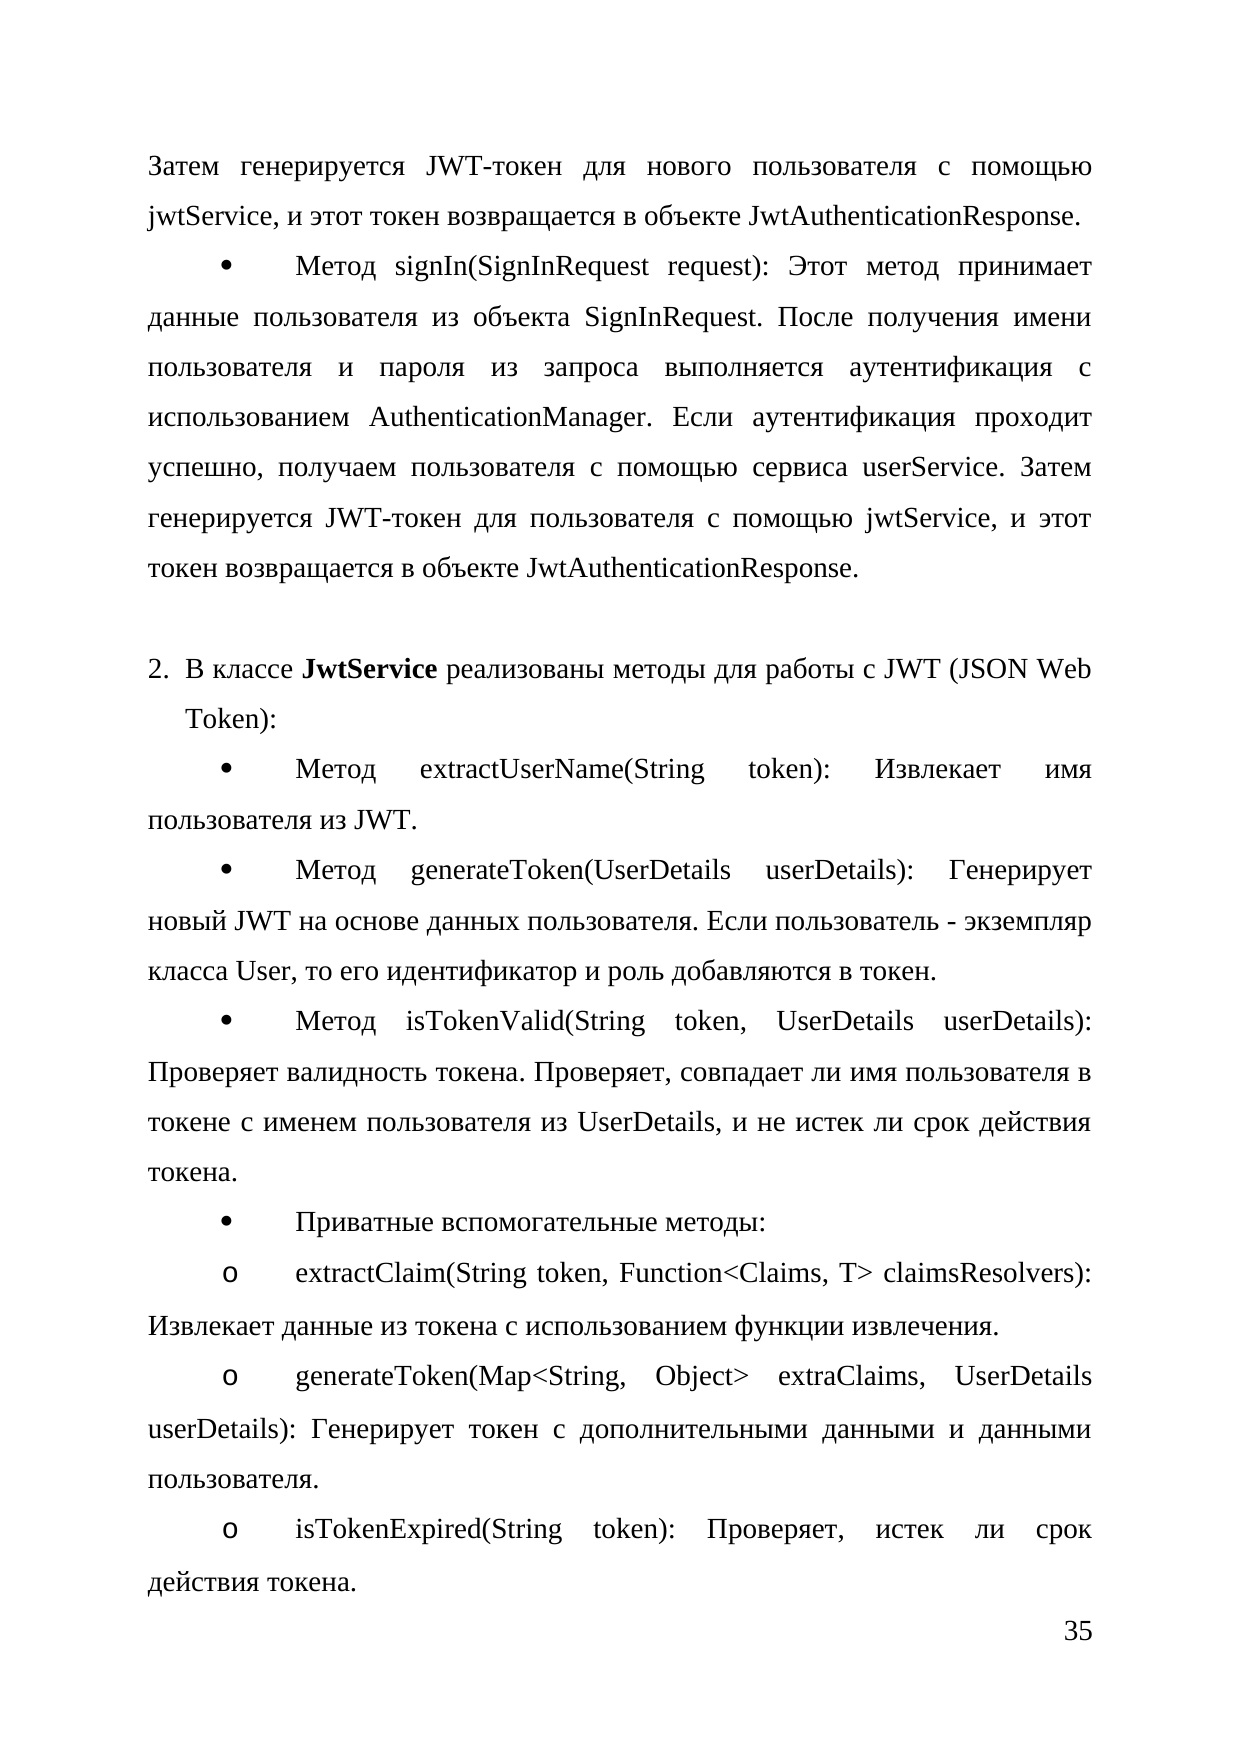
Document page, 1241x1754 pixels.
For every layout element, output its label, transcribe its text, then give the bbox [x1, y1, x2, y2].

list generateToken(Map<String, Object> extraClaims, UserDetails userDetails): Генерирует токен с дополнительными данными и данными пользователя. [148, 1358, 1093, 1495]
list Метод extractUserName(String token): Извлекает имя пользователя из JWT. [148, 751, 1093, 835]
list Метод signIn(SignInRequest request): Этот метод принимает данные пользователя из объекта SignInRequest. После получения имени пользователя и пароля из запроса выполняется аутентификация с использованием AuthenticationManager. Если аутентификация проходит успешно, получаем пользователя с помощью сервиса userService. Затем генерируется JWT-токен для пользователя с помощью jwtService, и этот токен возвращается в объекте JwtAuthenticationResponse. [148, 248, 1093, 584]
list Метод generateToken(UserDetails userDetails): Генерирует новый JWT на основе данных пользователя. Если пользователь - экземпляр класса User, то его идентификатор и роль добавляются в токен. [148, 852, 1093, 986]
list isTokenExpired(String token): Проверяет, истек ли срок действия токена. [148, 1512, 1093, 1598]
list В классе JwtService реализованы методы для работы с JWT (JSON Web Token): [148, 651, 1093, 735]
list Приватные вспомогательные методы: [148, 1204, 1093, 1238]
list extractClaim(String token, Function<Claims, T> claimsResolvers): Извлекает данные из токена с использованием функции извлечения. [148, 1255, 1093, 1341]
list Метод isTokenValid(String token, UserDetails userDetails): Проверяет валидность токена. Проверяет, совпадает ли имя пользователя в токене с именем пользователя из UserDetails, и не истек ли срок действия токена. [148, 1003, 1093, 1188]
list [148, 148, 1093, 231]
